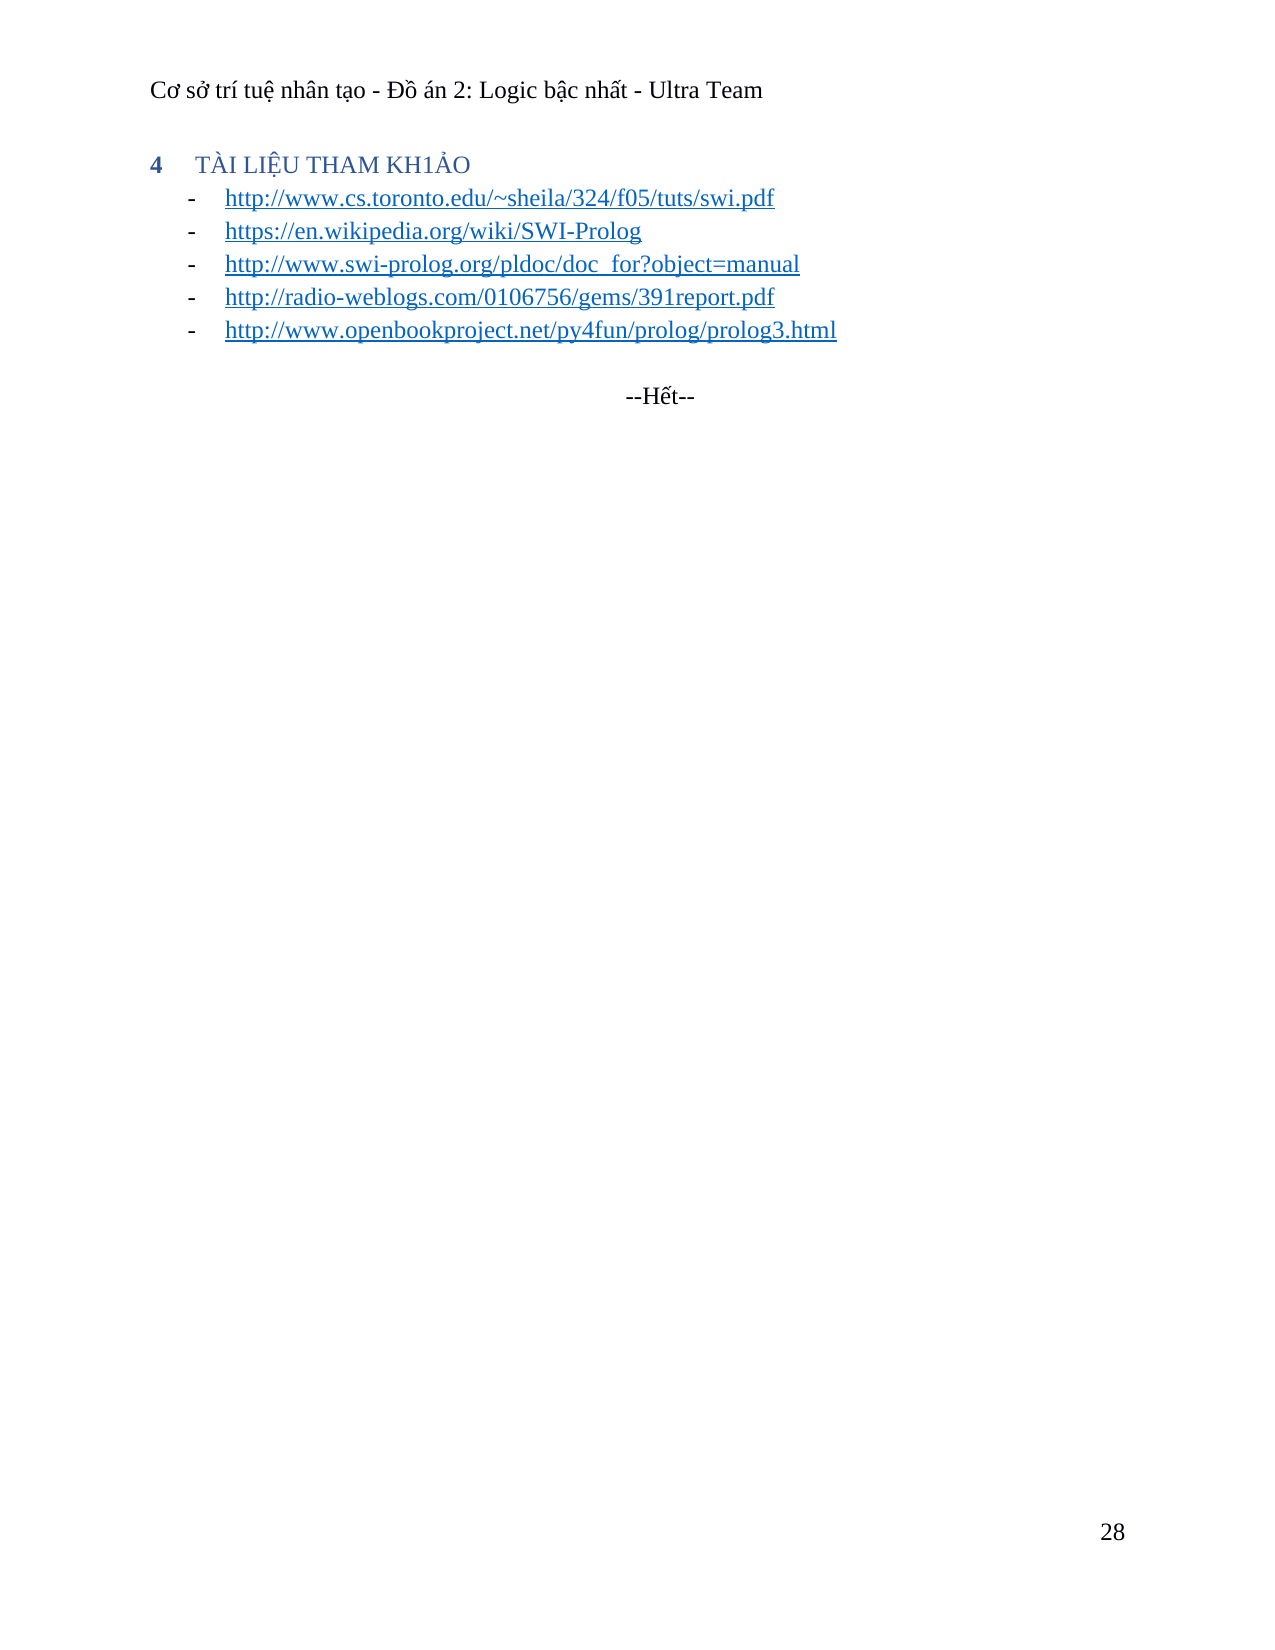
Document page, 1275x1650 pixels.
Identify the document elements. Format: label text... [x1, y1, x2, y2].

text - http://www.openbookproject.net/py4fun/prolog/prolog3.html [187, 315, 1125, 344]
text - http://www.swi-prolog.org/pldoc/doc_for?object=manual [187, 249, 1125, 278]
text - http://www.cs.toronto.edu/~sheila/324/f05/tuts/swi.pdf [187, 183, 1125, 212]
text - http://radio-weblogs.com/0106756/gems/391report.pdf [187, 282, 1125, 311]
text --Hết-- [195, 381, 1125, 410]
text - https://en.wikipedia.org/wiki/SWI-Prolog [187, 216, 1125, 245]
subtitle TÀI LIỆU THAM KH1ẢO [150, 150, 1125, 179]
